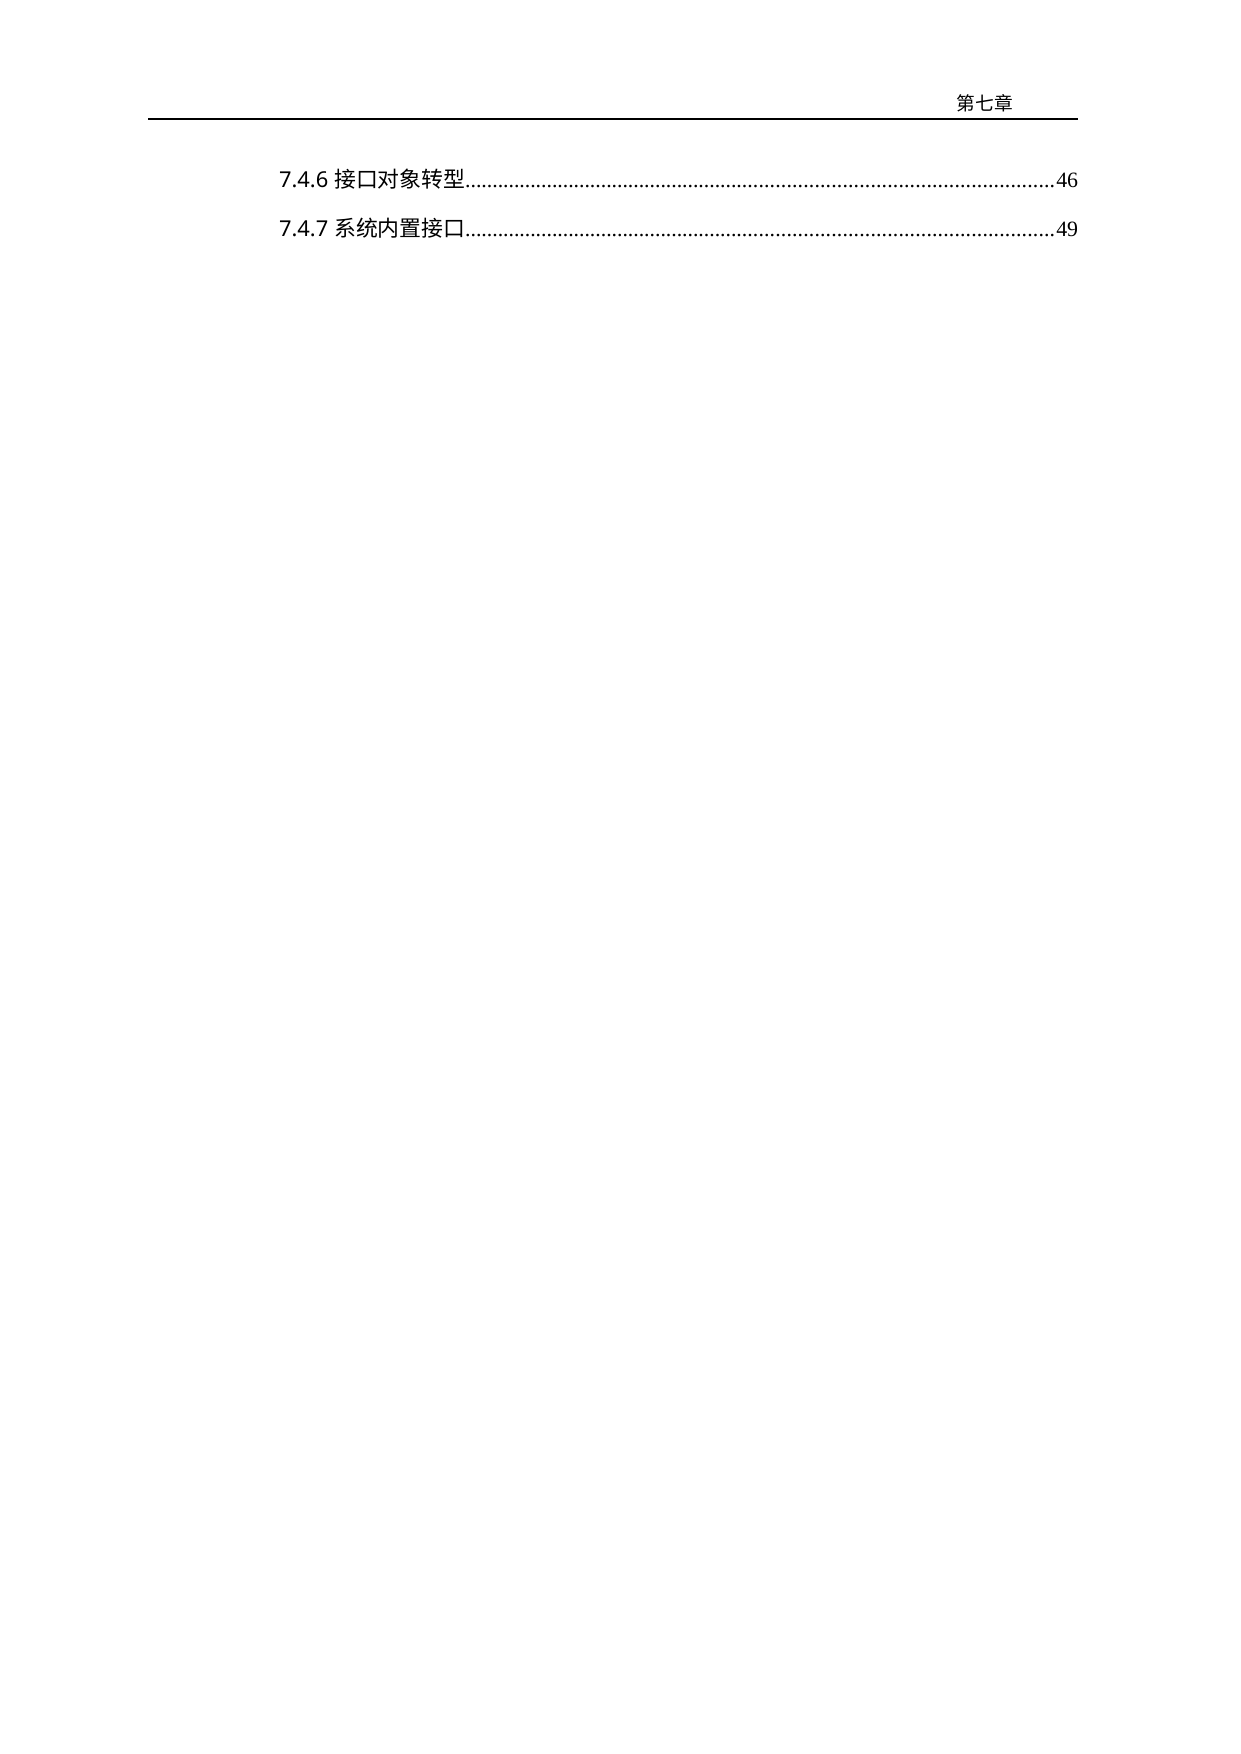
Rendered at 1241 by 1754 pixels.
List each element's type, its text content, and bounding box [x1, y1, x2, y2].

text 7.4.7 系统内置接口 49 [235, 210, 1078, 243]
text 7.4.6 接口对象转型 46 [235, 162, 1078, 194]
